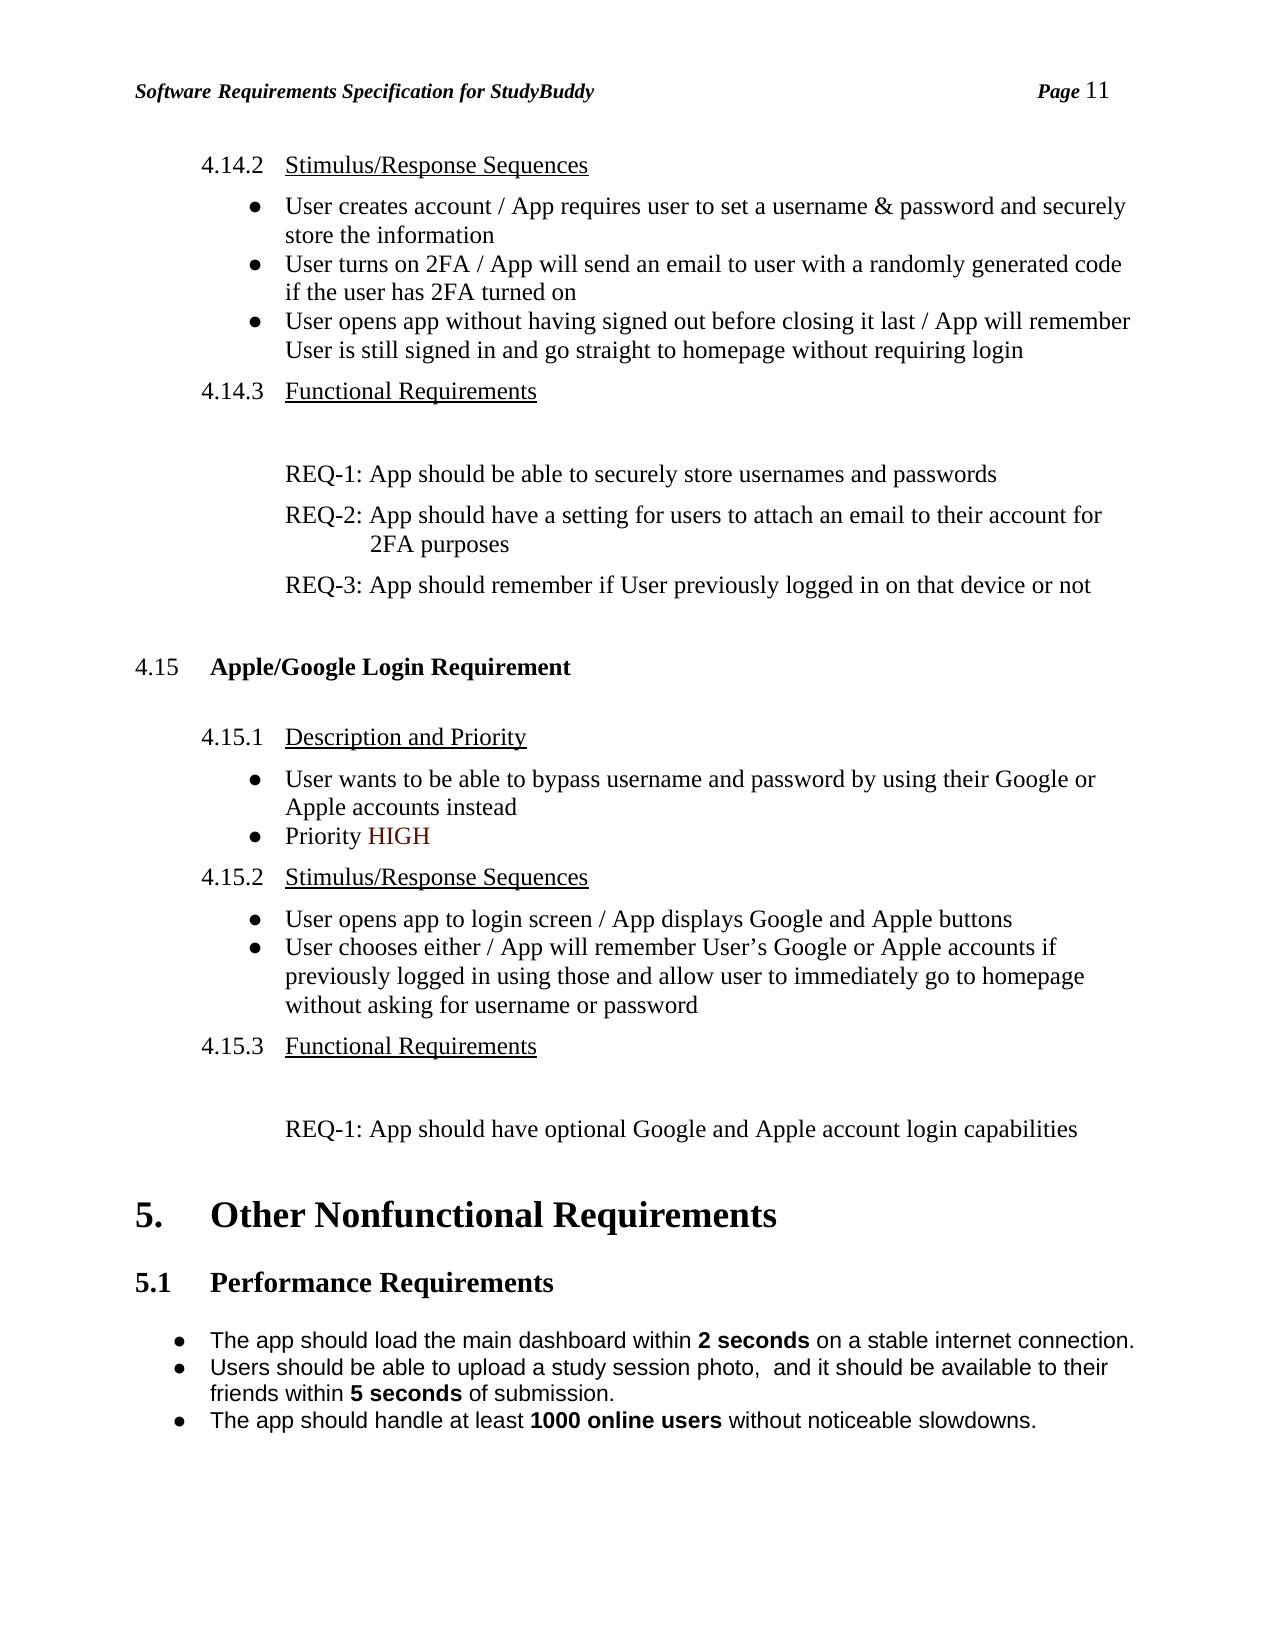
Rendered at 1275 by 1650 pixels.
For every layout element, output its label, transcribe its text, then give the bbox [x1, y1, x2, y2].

subtitle Other Nonfunctional Requirements [135, 1192, 1140, 1236]
list User opens app without having signed out before closing it last / App will remember User is still signed in and go straight to homepage without requiring login [247, 306, 1140, 364]
text REQ-1: App should have optional Google and Apple account login capabilities [201, 1114, 1140, 1142]
text REQ-3: App should remember if User previously logged in on that device or not [201, 570, 1140, 599]
text 4.15.3 Functional Requirements [201, 1031, 1140, 1060]
list Users should be able to upload a study session photo, and it should be available to their friends within 5 seconds of submission. [172, 1354, 1140, 1407]
text REQ-1: App should be able to securely store usernames and passwords [201, 459, 1140, 487]
text 4.15.1 Description and Priority [201, 722, 1140, 751]
text REQ-2: App should have a setting for users to attach an email to their account for . 2FA purposes [201, 500, 1140, 557]
list Priority HIGH [247, 821, 1140, 850]
list User wants to be able to bypass username and password by using their Google or Apple accounts instead [247, 764, 1140, 821]
text 4.14.2 Stimulus/Response Sequences [201, 150, 1140, 179]
list The app should handle at least 1000 online users without noticeable slowdowns. [172, 1407, 1140, 1433]
list User chooses either / App will remember User’s Google or Apple accounts if previously logged in using those and allow user to immediately go to homepage without asking for username or password [247, 932, 1140, 1019]
text 4.14.3 Functional Requirements [201, 376, 1140, 405]
text 4.15 Apple/Google Login Requirement [135, 652, 1140, 681]
list User opens app to login screen / App displays Google and Apple buttons [247, 904, 1140, 932]
text 4.15.2 Stimulus/Response Sequences [201, 862, 1140, 891]
list User creates account / App requires user to set a username & password and securely store the information [247, 191, 1140, 249]
subtitle Performance Requirements [135, 1265, 1140, 1298]
list User turns on 2FA / App will send an email to user with a randomly generated code if the user has 2FA turned on [247, 249, 1140, 306]
list The app should load the main dashboard within 2 seconds on a stable internet connection. [172, 1327, 1140, 1354]
